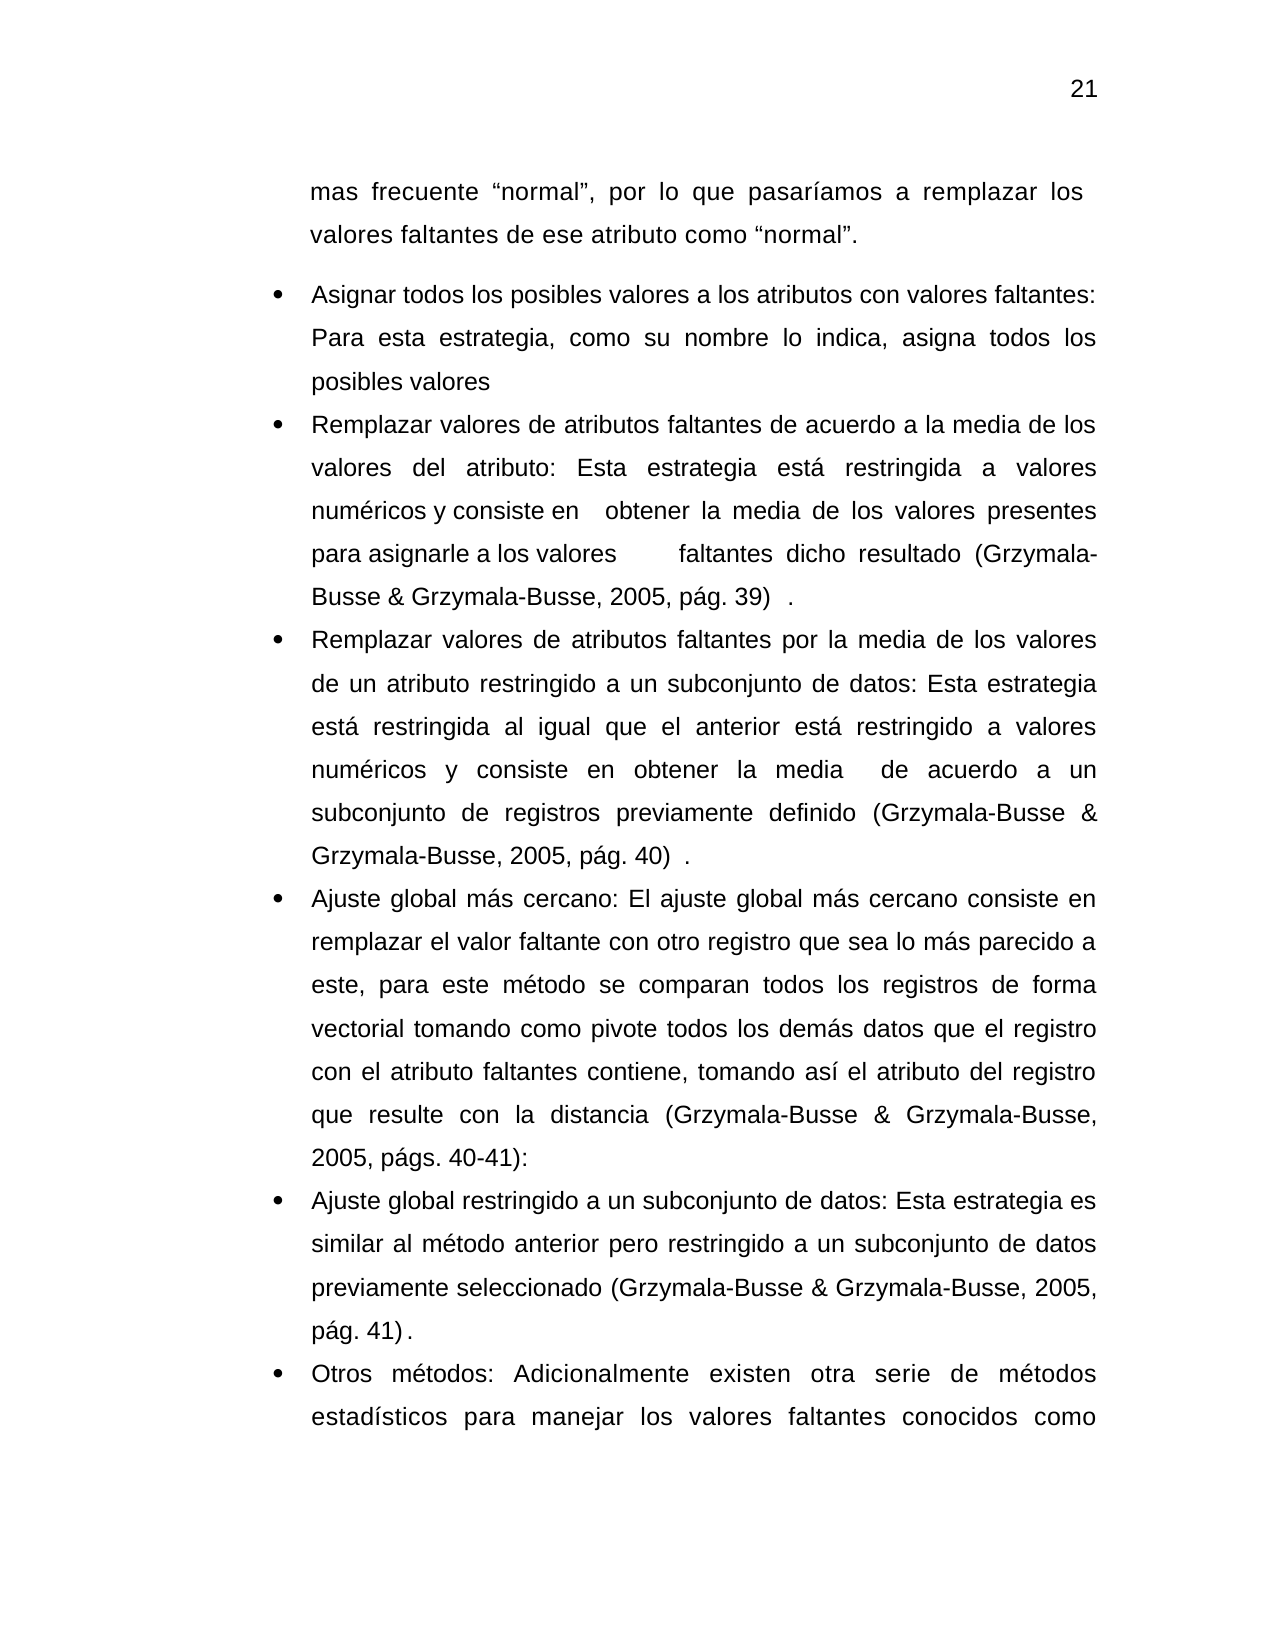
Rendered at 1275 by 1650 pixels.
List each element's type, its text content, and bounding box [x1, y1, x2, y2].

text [236, 177, 1098, 249]
list Ajuste global restringido a un subconjunto de datos: Esta estrategia es similar al método anterior pero restringido a un subconjunto de datos previamente seleccionado . [274, 1186, 1098, 1344]
list Remplazar valores de atributos faltantes de acuerdo a la media de los valores del atributo: Esta estrategia está restringida a valores numéricos y consiste en obtener la media de los valores presentes para asignarle a los valores faltantes dicho resultado . [274, 409, 1098, 611]
list Remplazar valores de atributos faltantes por la media de los valores de un atributo restringido a un subconjunto de datos: Esta estrategia está restringida al igual que el anterior está restringido a valores numéricos y consiste en obtener la media de acuerdo a un subconjunto de registros previamente definido . [274, 625, 1098, 870]
list Ajuste global más cercano: El ajuste global más cercano consiste en remplazar el valor faltante con otro registro que sea lo más parecido a este, para este método se comparan todos los registros de forma vectorial tomando como pivote todos los demás datos que el registro con el atributo faltantes contiene, tomando así el atributo del registro que resulte con la distancia : [274, 884, 1098, 1172]
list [274, 1359, 1098, 1431]
list Asignar todos los posibles valores a los atributos con valores faltantes: Para esta estrategia, como su nombre lo indica, asigna todos los posibles valores [274, 280, 1098, 395]
